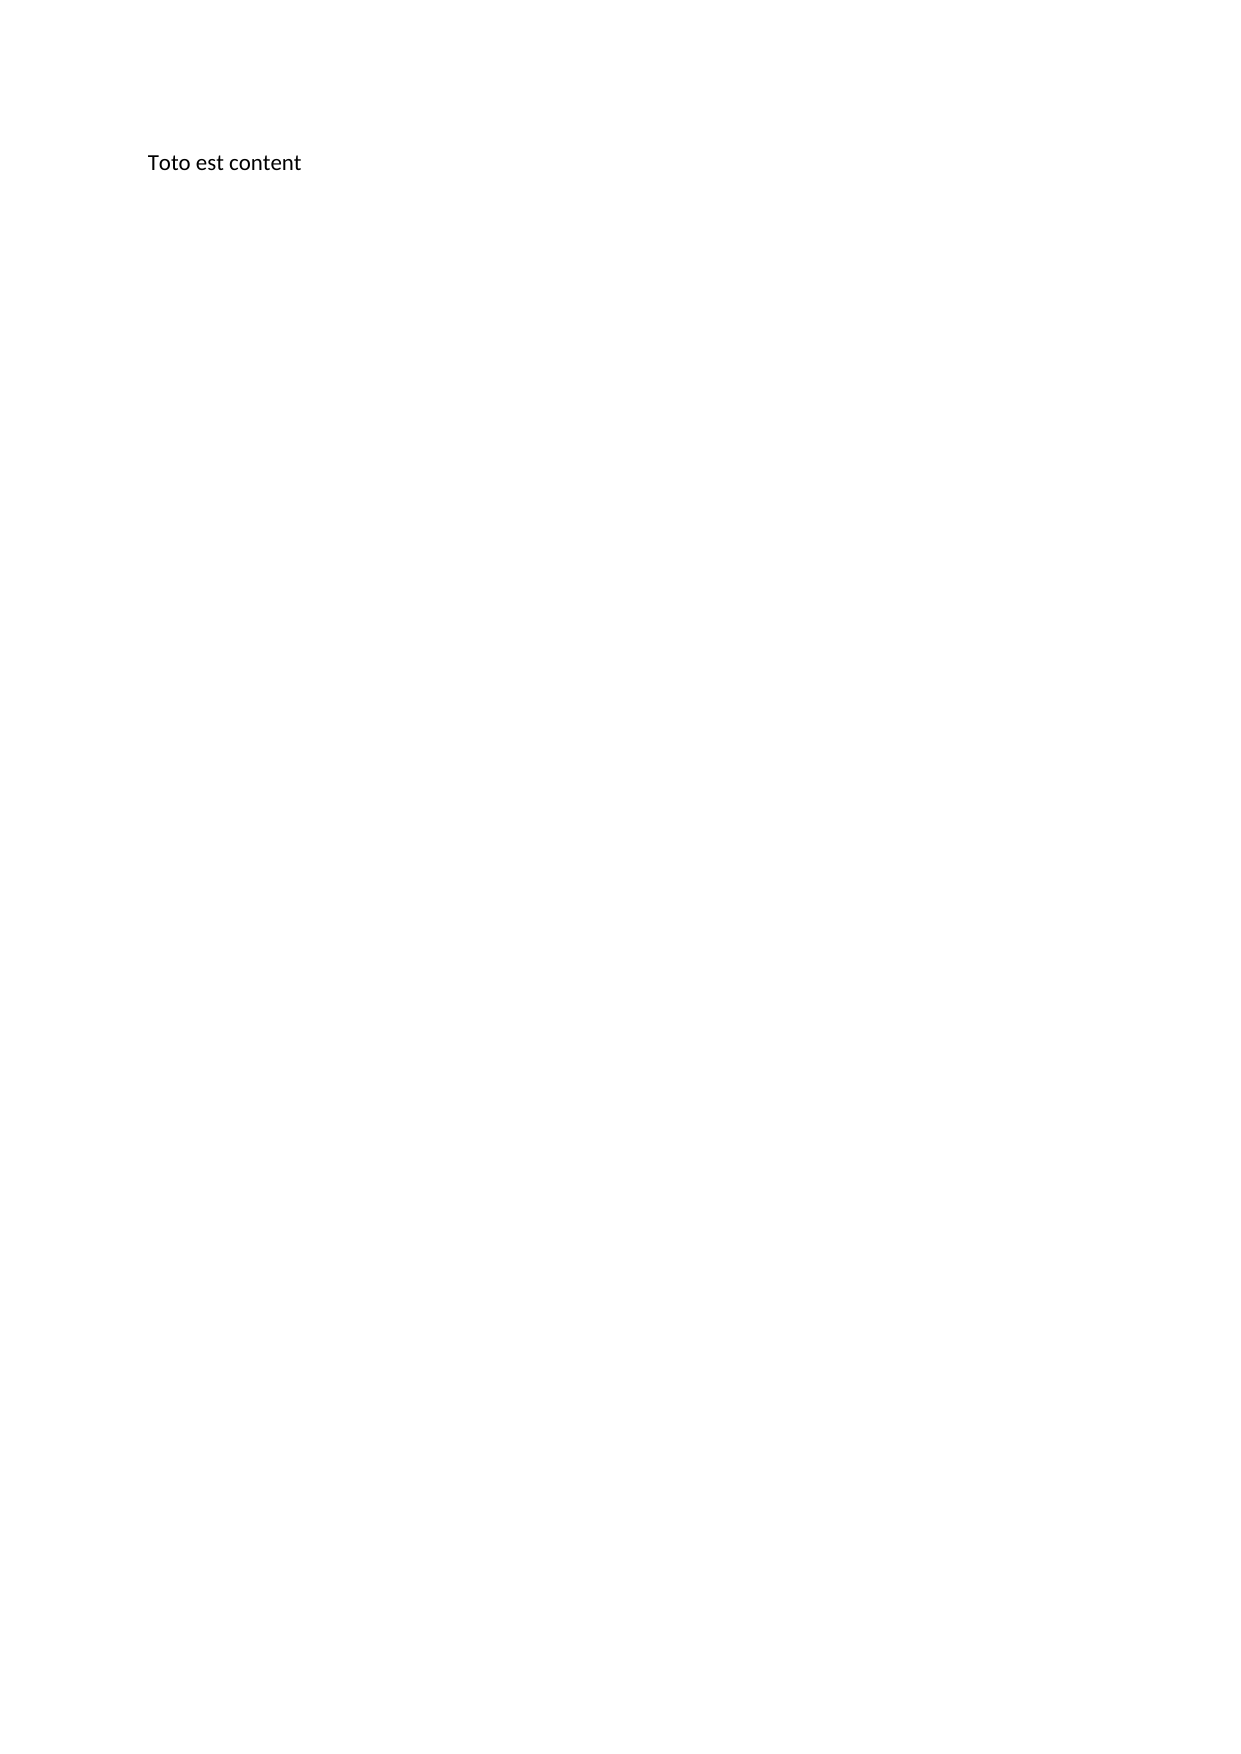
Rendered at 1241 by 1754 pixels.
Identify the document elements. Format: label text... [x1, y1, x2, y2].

text Toto est content [148, 148, 1093, 176]
